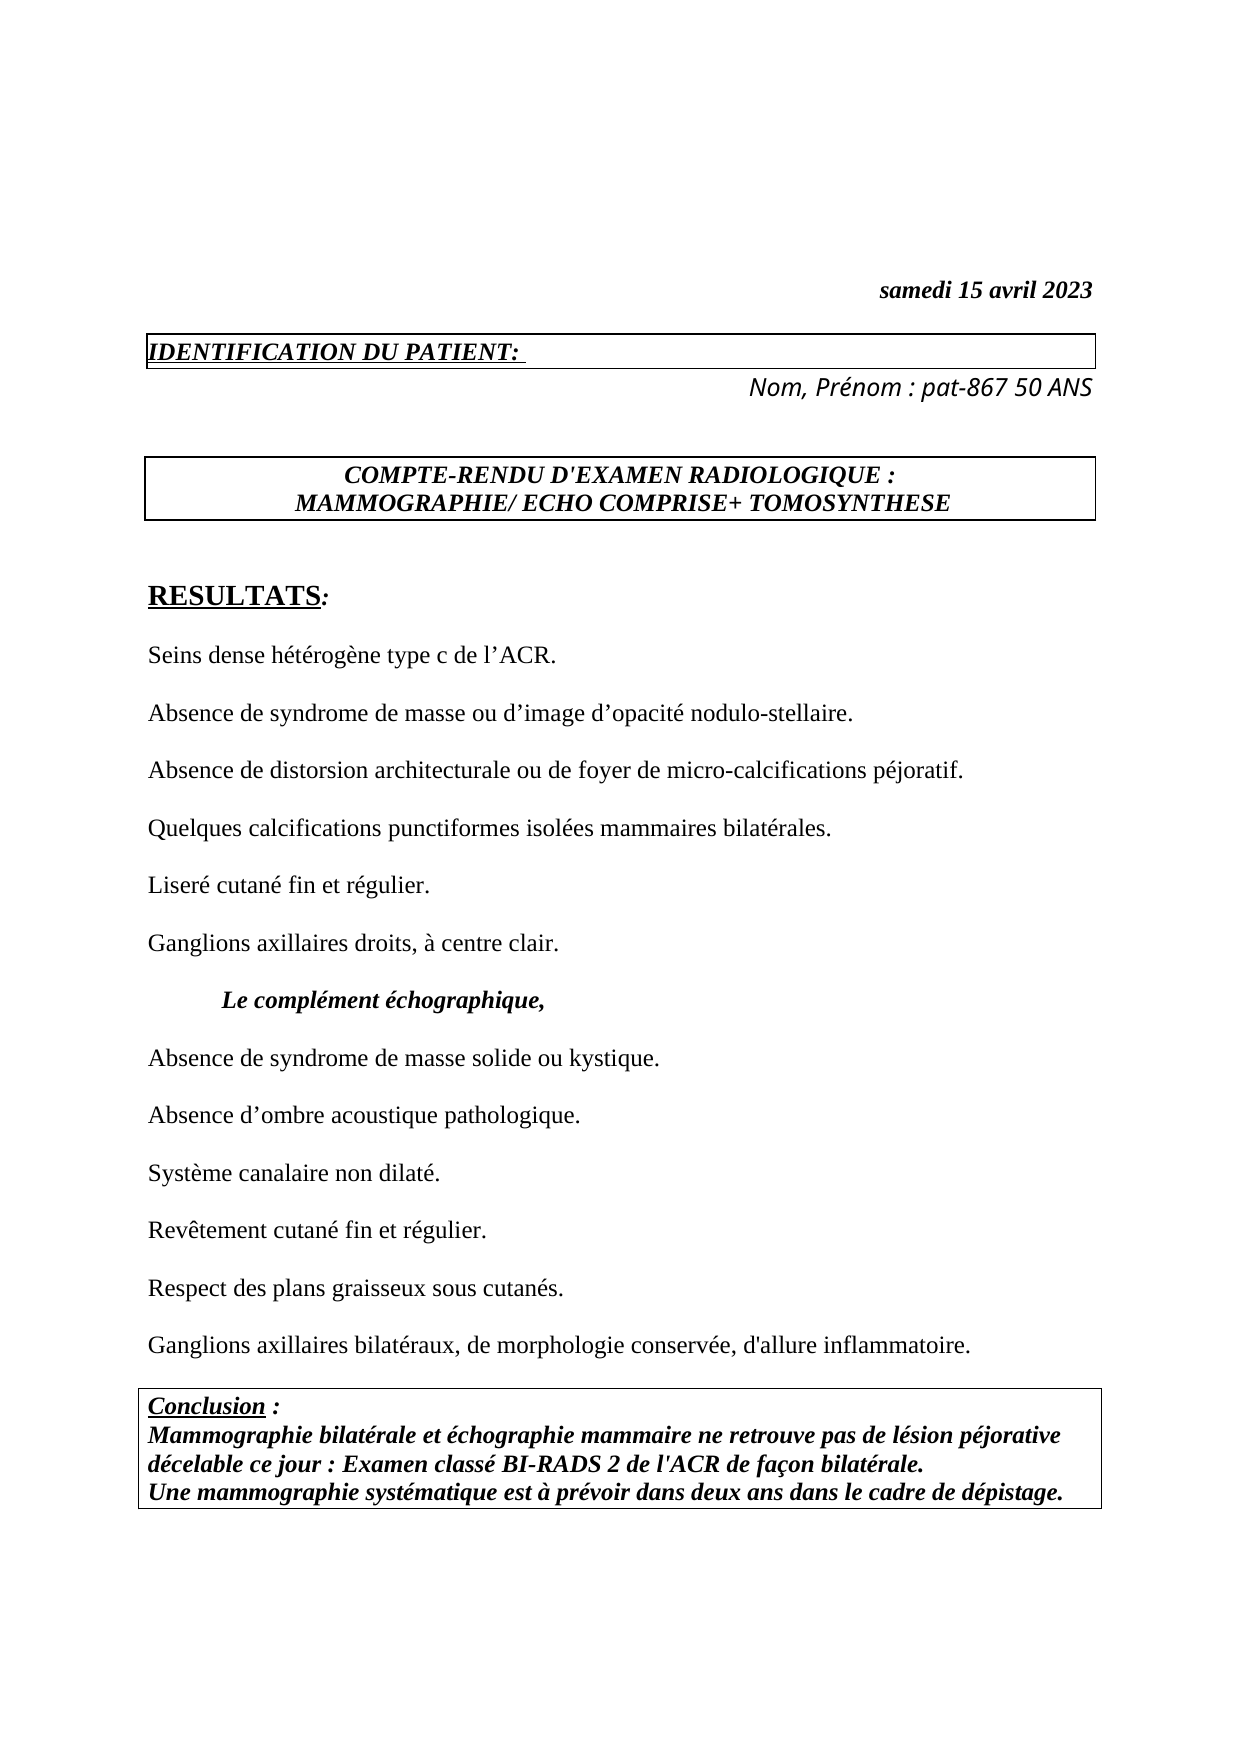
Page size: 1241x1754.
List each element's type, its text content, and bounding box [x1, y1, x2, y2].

text Nom, Prénom : pat-867 50 ANS [148, 369, 1092, 403]
text Conclusion : [139, 1389, 1101, 1420]
text COMPTE-RENDU D'EXAMEN RADIOLOGIQUE : [146, 458, 1095, 485]
text Liseré cutané fin et régulier. [148, 871, 1092, 899]
text Mammographie bilatérale et échographie mammaire ne retrouve pas de lésion péjorative décelable ce jour : Examen classé BI-RADS 2 de l'ACR de façon bilatérale. [148, 1420, 1092, 1474]
text Quelques calcifications punctiformes isolées mammaires bilatérales. [148, 813, 1092, 842]
text Absence de syndrome de masse ou d’image d’opacité nodulo-stellaire. [148, 698, 1092, 727]
text IDENTIFICATION DU PATIENT: [148, 335, 1095, 368]
text Le complément échographique, [148, 986, 1092, 1014]
text Système canalaire non dilaté. [148, 1158, 1092, 1187]
text Respect des plans graisseux sous cutanés. [148, 1273, 1092, 1302]
text Une mammographie systématique est à prévoir dans deux ans dans le cadre de dépistage. [139, 1474, 1101, 1508]
text Absence de syndrome de masse solide ou kystique. [148, 1043, 1092, 1072]
text Revêtement cutané fin et régulier. [148, 1216, 1092, 1244]
text Absence d’ombre acoustique pathologique. [148, 1101, 1092, 1129]
text MAMMOGRAPHIE/ ECHO COMPRISE+ TOMOSYNTHESE [146, 485, 1095, 519]
text Seins dense hétérogène type c de l’ACR. [148, 641, 1092, 669]
text Ganglions axillaires bilatéraux, de morphologie conservée, d'allure inflammatoire. [148, 1331, 1092, 1359]
text Absence de distorsion architecturale ou de foyer de micro-calcifications péjoratif. [148, 756, 1092, 784]
text RESULTATS: [148, 578, 1092, 612]
text samedi 15 avril 2023 [148, 276, 1092, 304]
text Ganglions axillaires droits, à centre clair. [148, 928, 1092, 957]
